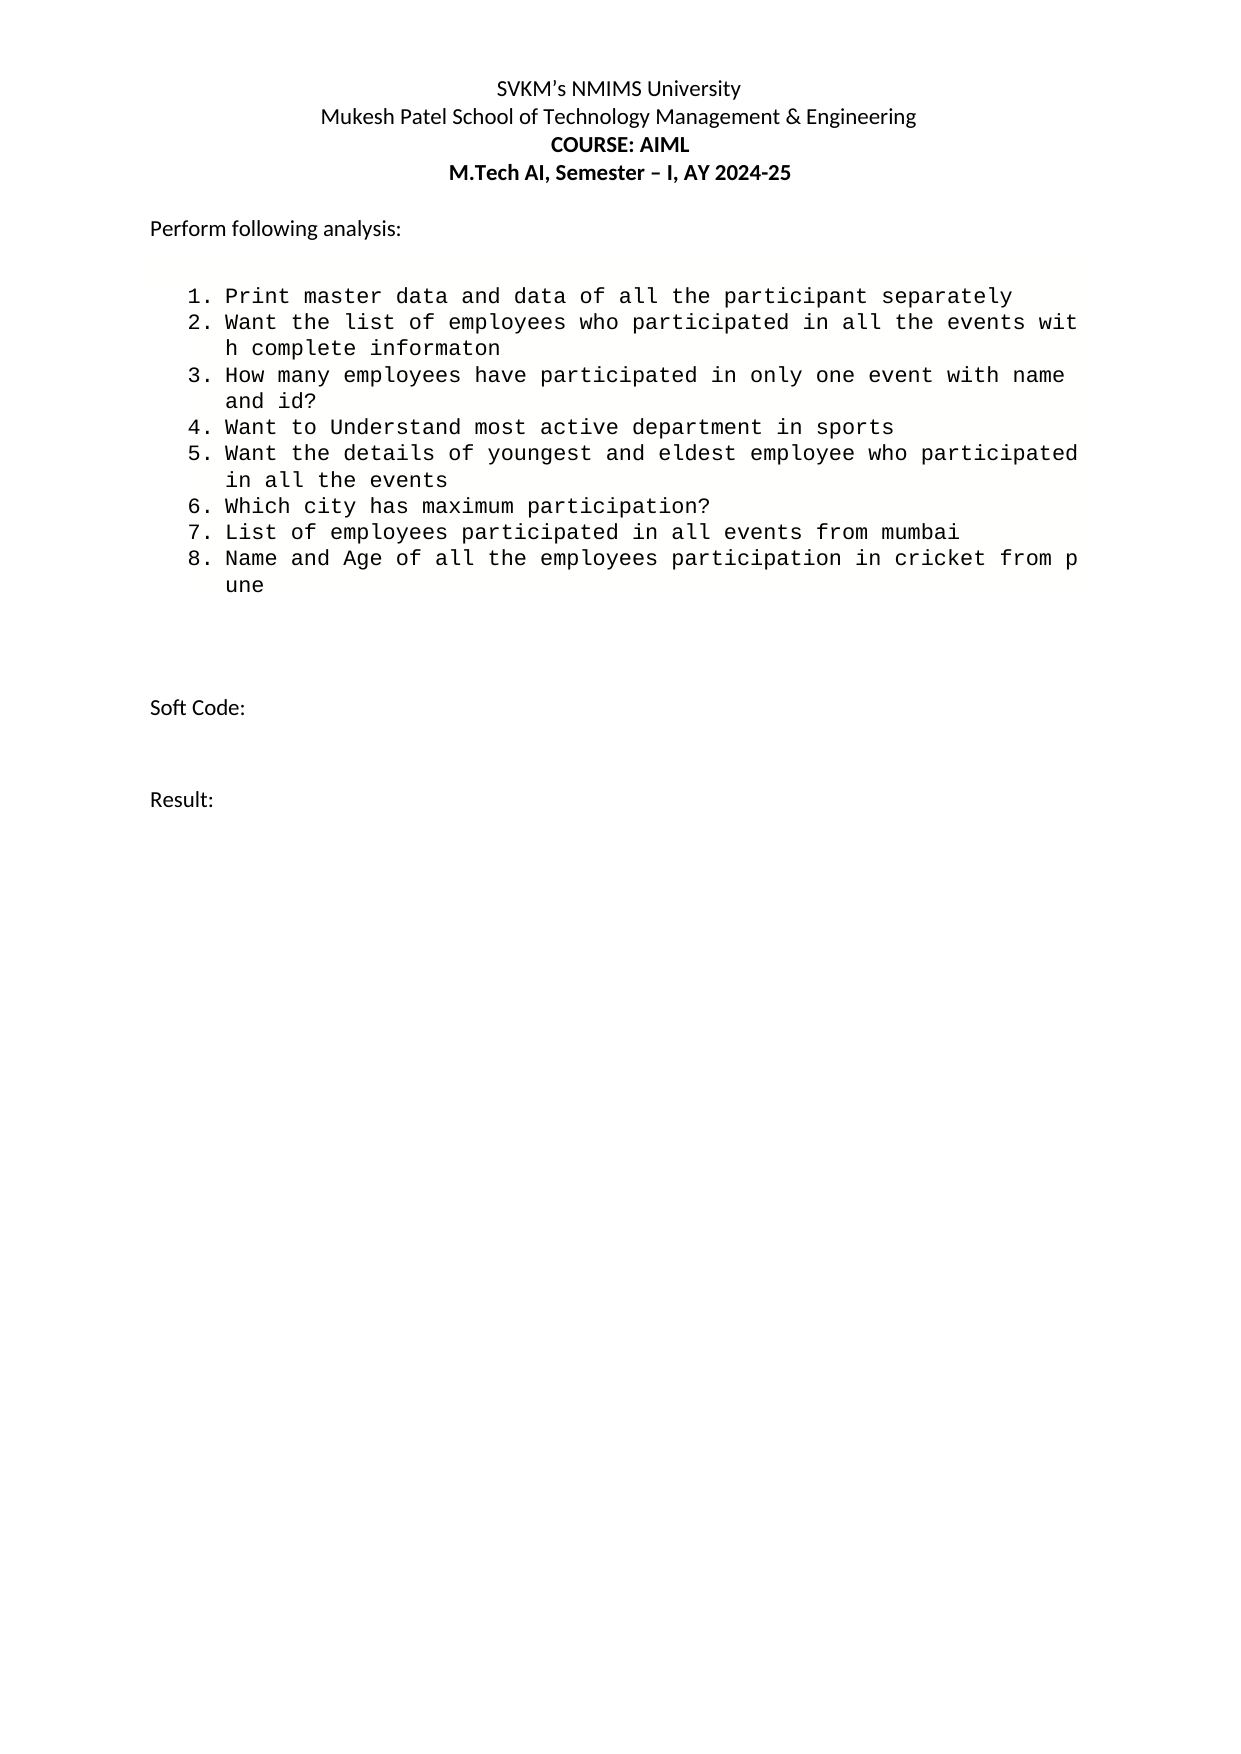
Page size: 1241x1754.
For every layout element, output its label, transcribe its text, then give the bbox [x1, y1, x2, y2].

text Perform following analysis: [150, 214, 1090, 242]
list Name and Age of all the employees participation in cricket from pune [187, 547, 1090, 598]
list List of employees participated in all events from mumbai [187, 521, 1090, 546]
text Soft Code: [150, 693, 1090, 721]
list Want the details of youngest and eldest employee who participated in all the events [187, 442, 1090, 493]
list Print master data and data of all the participant separately [187, 285, 1090, 310]
list Want the list of employees who participated in all the events with complete informaton [187, 311, 1090, 362]
text Result: [150, 785, 1090, 813]
list Which city has maximum participation? [187, 495, 1090, 520]
list Want to Understand most active department in sports [187, 416, 1090, 441]
list How many employees have participated in only one event with name and id? [187, 364, 1090, 415]
